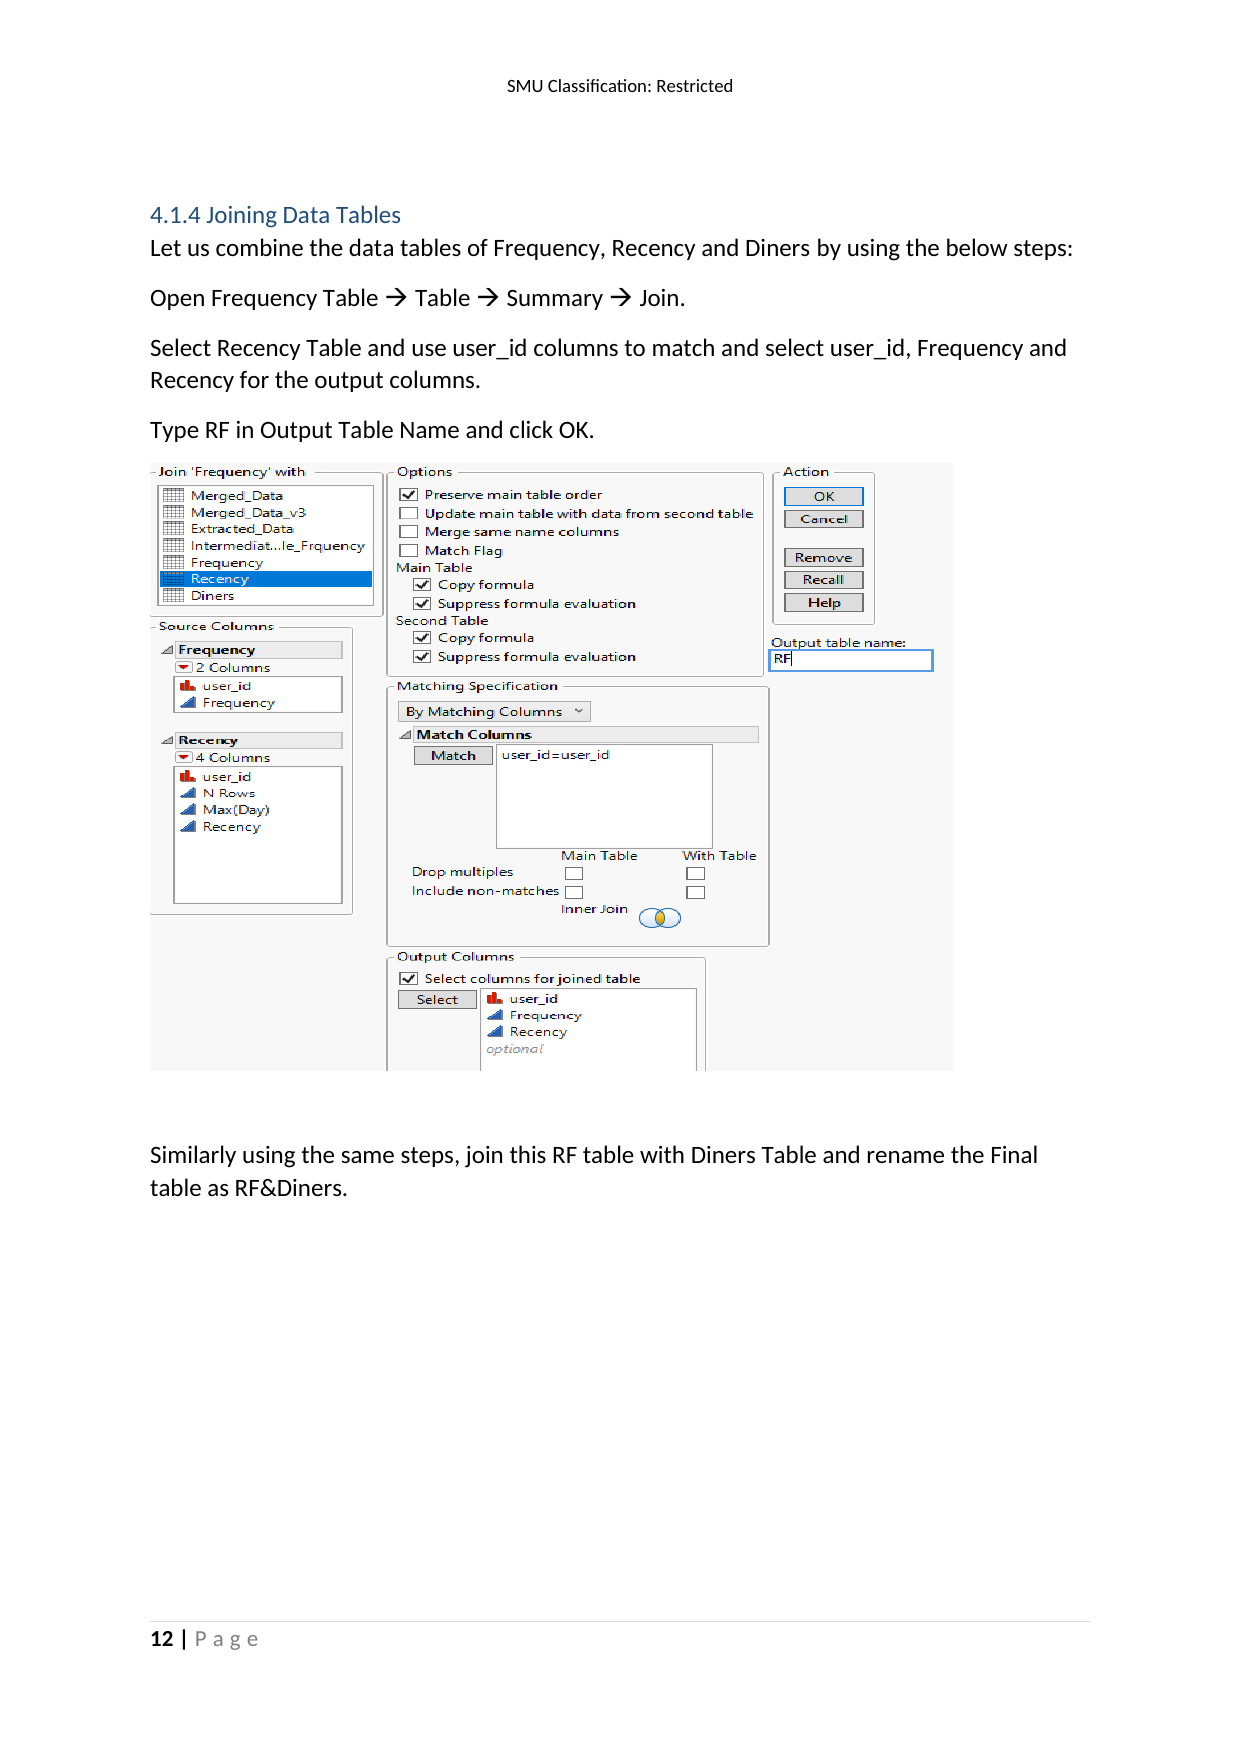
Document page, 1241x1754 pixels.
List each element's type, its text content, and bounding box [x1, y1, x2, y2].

text Type RF in Output Table Name and click OK. [150, 414, 1090, 445]
subtitle 4.1.4 Joining Data Tables [150, 199, 1090, 230]
text Let us combine the data tables of Frequency, Recency and Diners by using the below steps: [150, 232, 1090, 263]
text Open Frequency Table Table Summary Join. [150, 282, 1090, 313]
text Select Recency Table and use user_id columns to match and select user_id, Frequency and Recency for the output columns. [150, 332, 1090, 395]
picture [150, 463, 954, 1071]
text Similarly using the same steps, join this RF table with Diners Table and rename the Final table as RF&Diners. [150, 1139, 1090, 1202]
